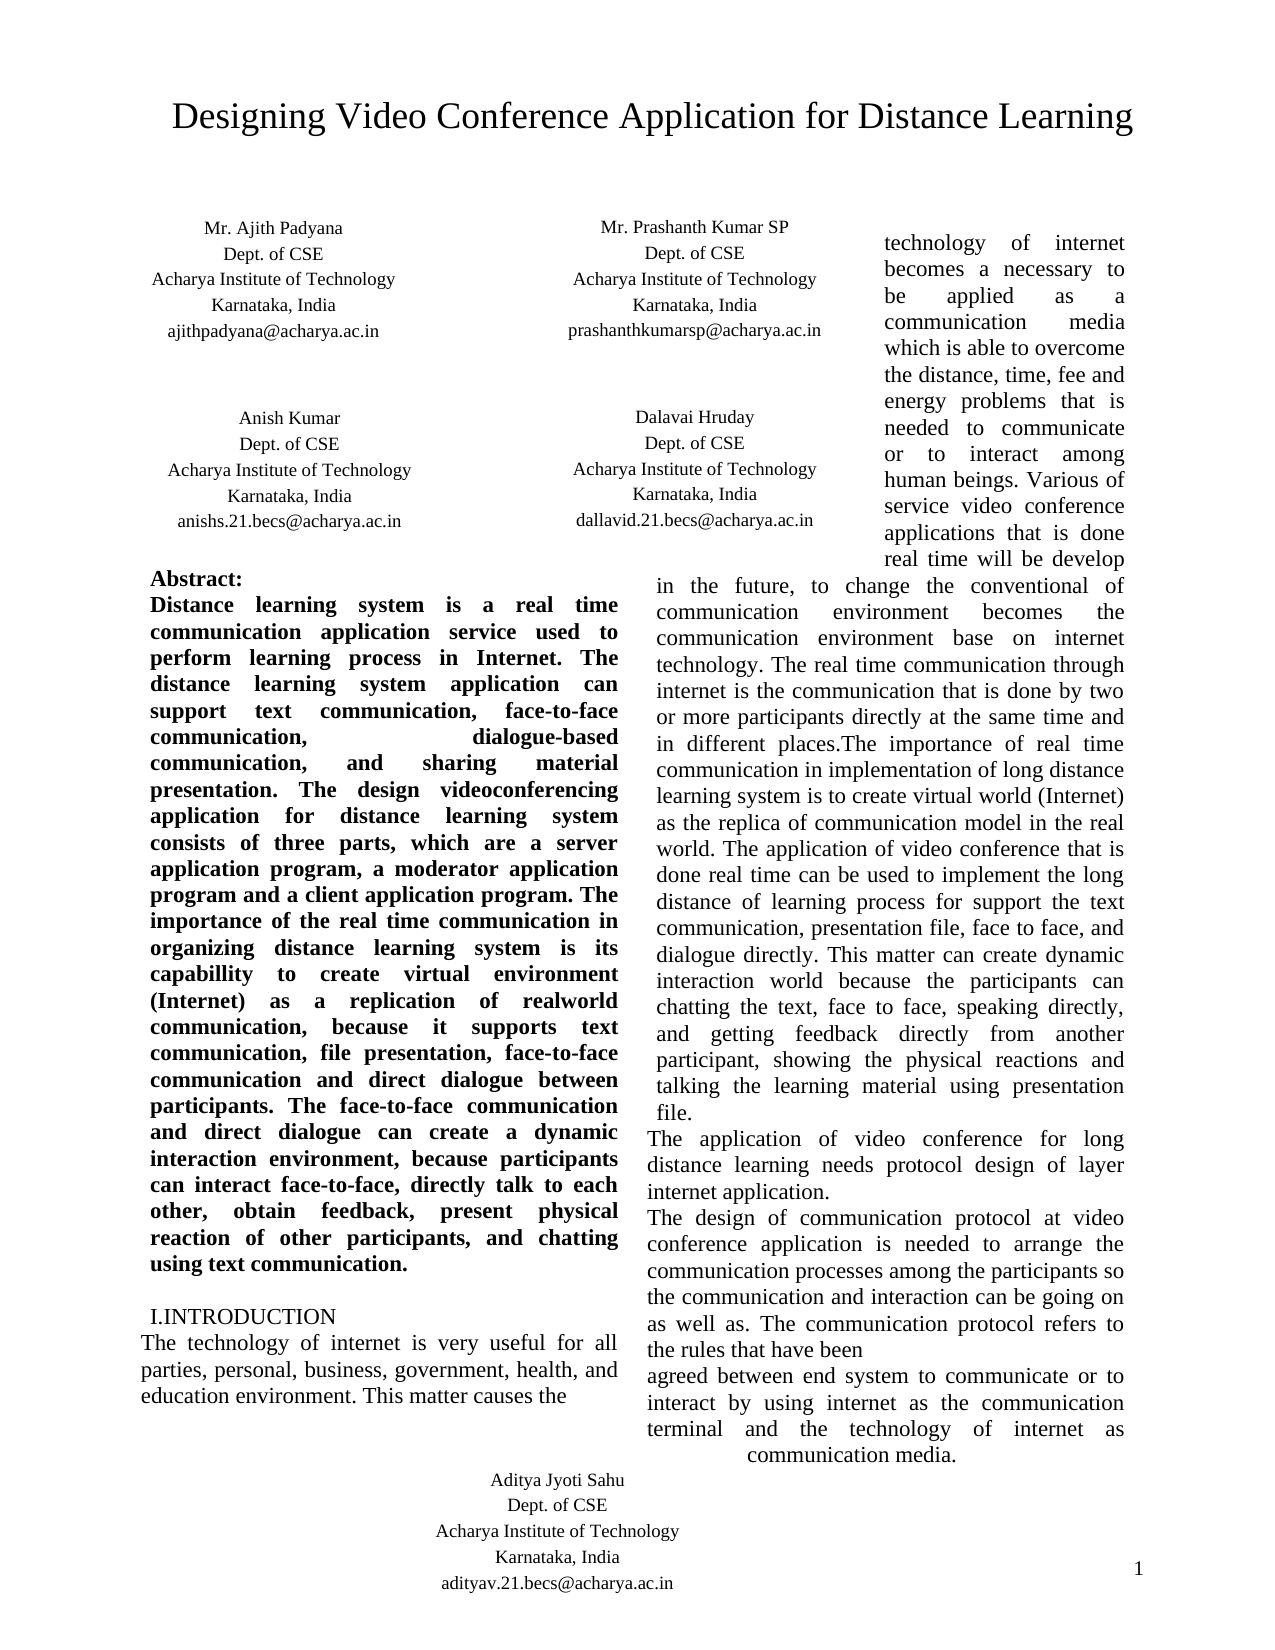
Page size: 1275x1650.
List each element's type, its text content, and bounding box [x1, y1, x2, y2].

text agreed between end system to communicate or to interact by using internet as the communication terminal and the technology of internet as communication media. [647, 1362, 1125, 1468]
text The application of video conference for long distance learning needs protocol design of layer internet application. [647, 1125, 1125, 1204]
text The technology of internet is very useful for all parties, personal, business, government, health, and education environment. This matter causes the [141, 1329, 619, 1408]
text technology of internet becomes a necessary to be applied as a communication media which is able to overcome the distance, time, fee and energy problems that is needed to communicate or to interact among human beings. Various of service video conference applications that is done real time will be develop in the future, to change the conventional of communication environment becomes the communication environment base on internet technology. The real time communication through internet is the communication that is done by two or more participants directly at the same time and in different places.The importance of real time communication in implementation of long distance learning system is to create virtual world (Internet) as the replica of communication model in the real world. The application of video conference that is done real time can be used to implement the long distance of learning process for support the text communication, presentation file, face to face, and dialogue directly. This matter can create dynamic interaction world because the participants can chatting the text, face to face, speaking directly, and getting feedback directly from another participant, showing the physical reactions and talking the learning material using presentation file. [656, 229, 1125, 1125]
text I.INTRODUCTION [150, 1303, 619, 1329]
text Distance learning system is a real time communication application service used to perform learning process in Internet. The distance learning system application can support text communication, face-to-face communication, dialogue-based communication, and sharing material presentation. The design videoconferencing application for distance learning system consists of three parts, which are a server application program, a moderator application program and a client application program. The importance of the real time communication in organizing distance learning system is its capabillity to create virtual environment (Internet) as a replication of realworld communication, because it supports text communication, file presentation, face-to-face communication and direct dialogue between participants. The face-to-face communication and direct dialogue can create a dynamic interaction environment, because participants can interact face-to-face, directly talk to each other, obtain feedback, present physical reaction of other participants, and chatting using text communication. [150, 591, 619, 1277]
text Abstract: [150, 493, 619, 591]
text The design of communication protocol at video conference application is needed to arrange the communication processes among the participants so the communication and interaction can be going on as well as. The communication protocol refers to the rules that have been [647, 1204, 1125, 1362]
